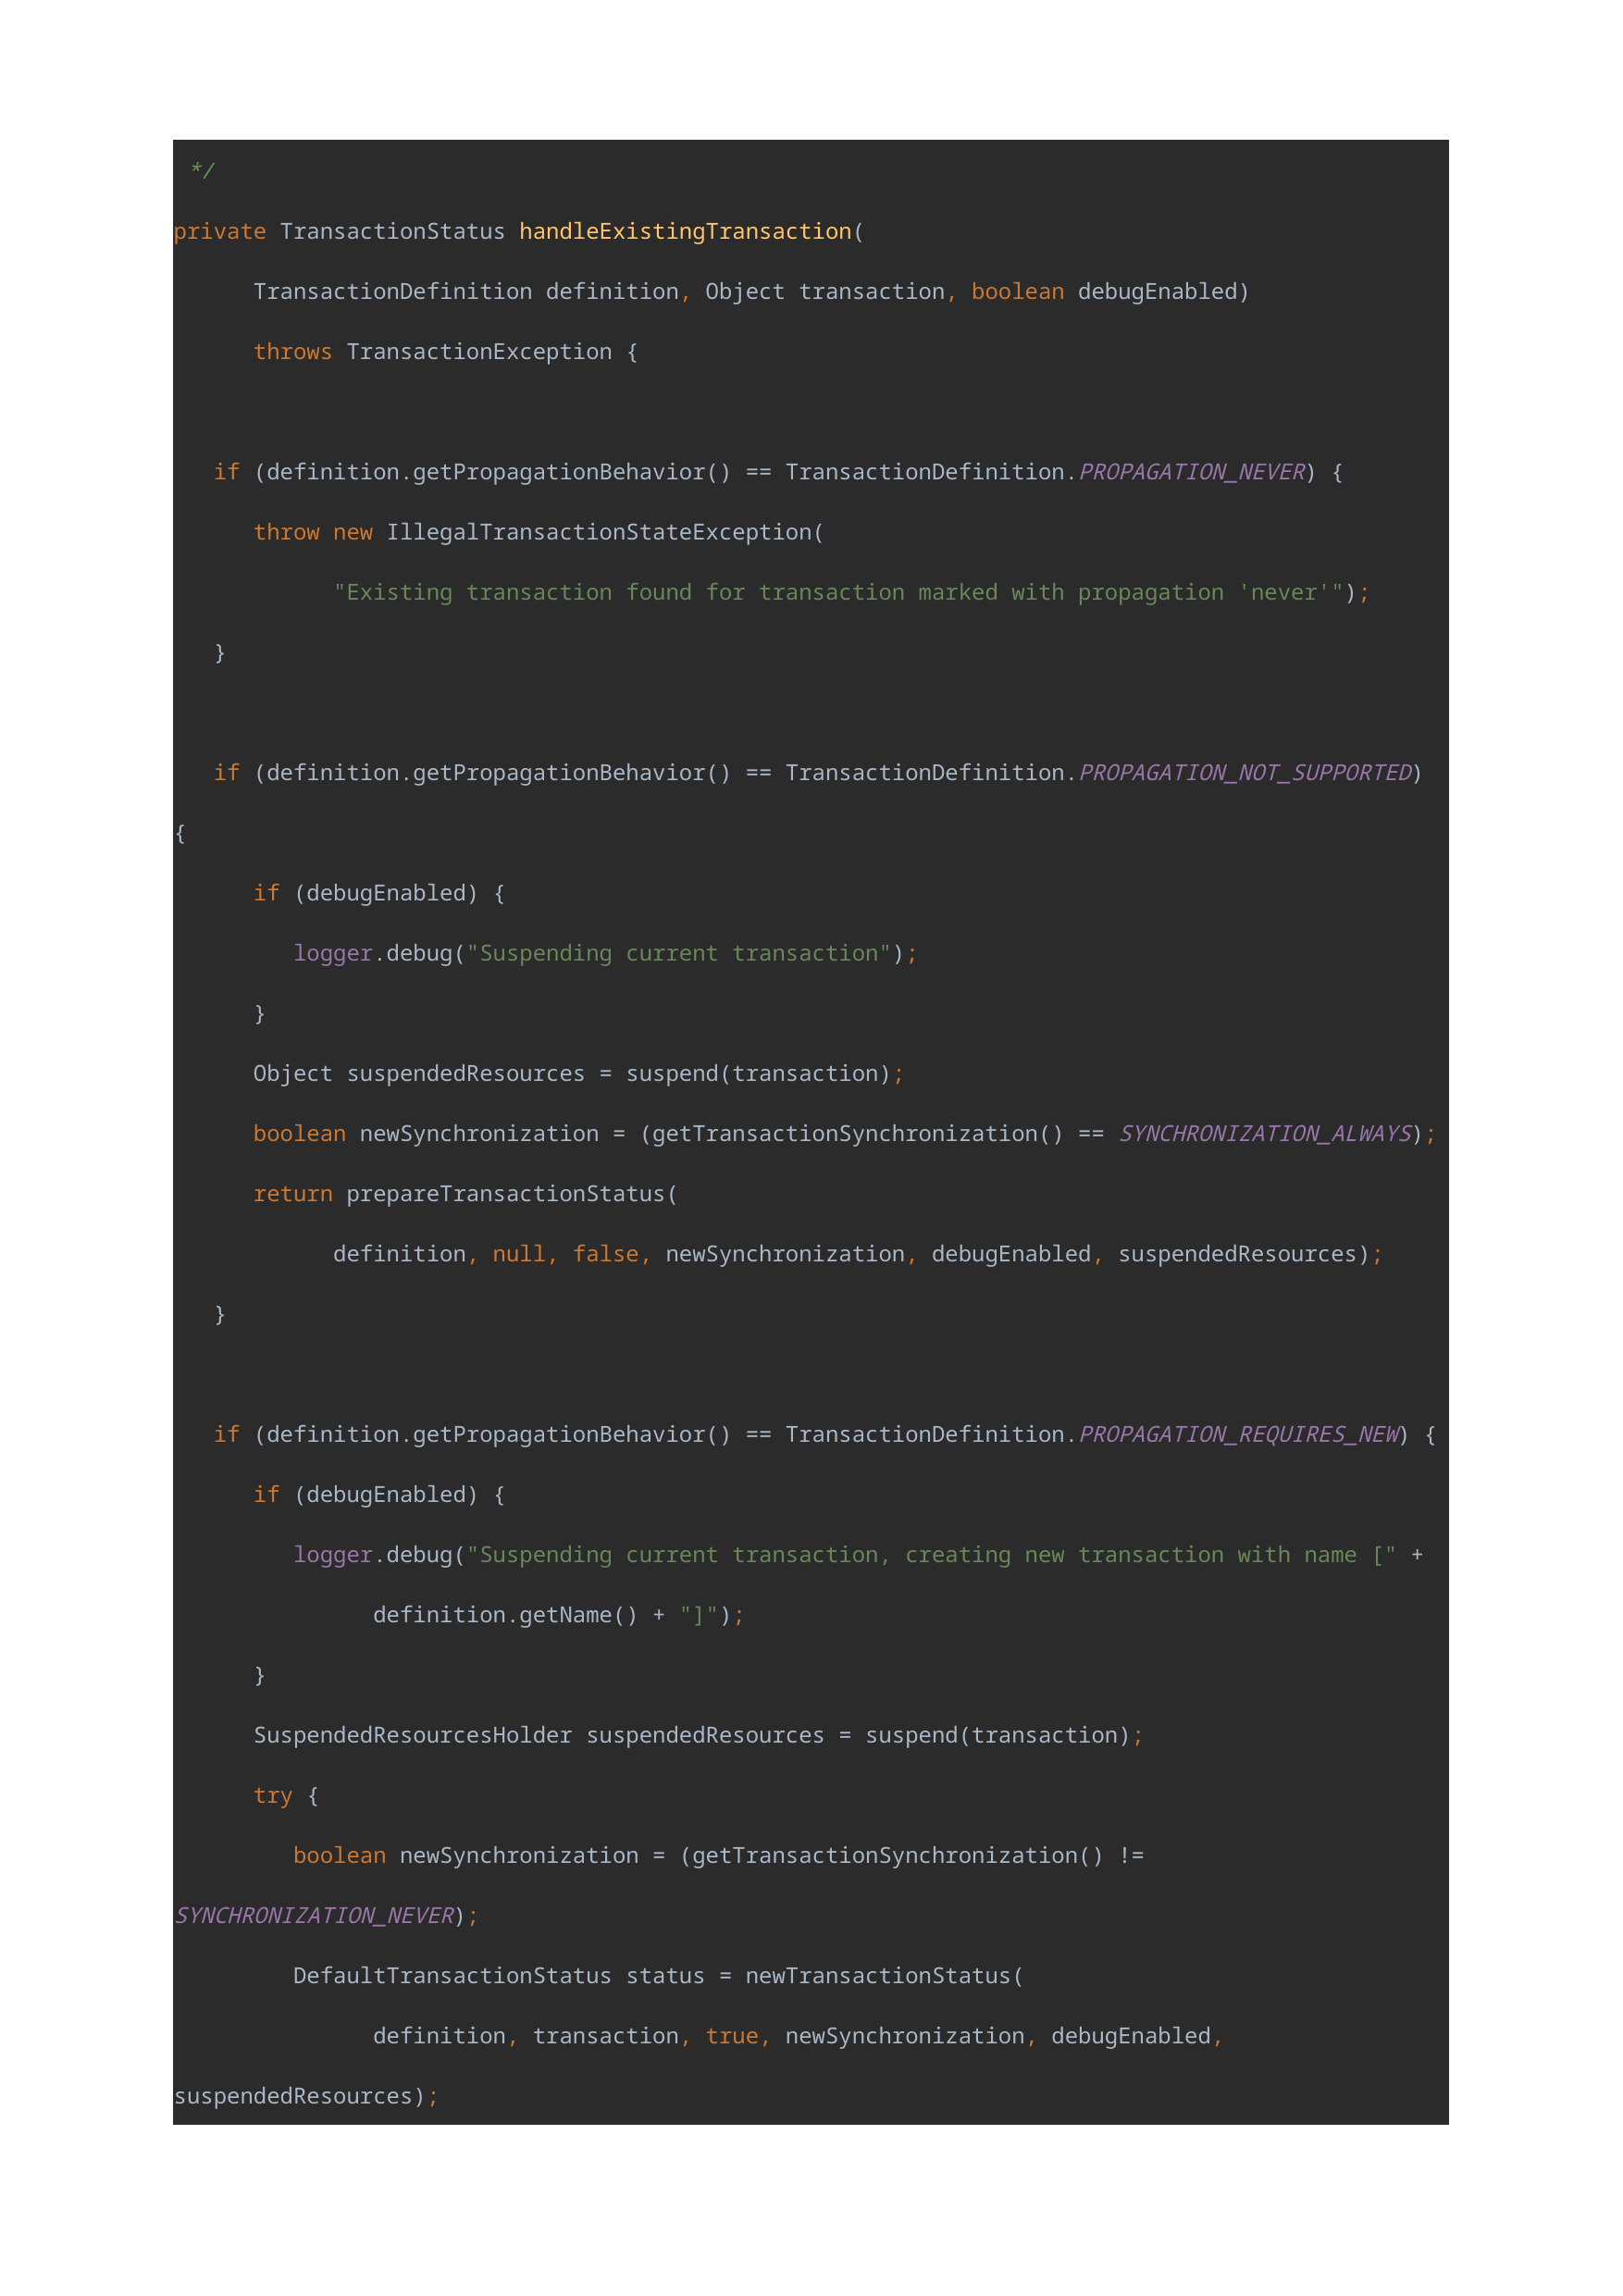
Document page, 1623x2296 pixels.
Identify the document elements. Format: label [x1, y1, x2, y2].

text [173, 140, 1449, 2125]
